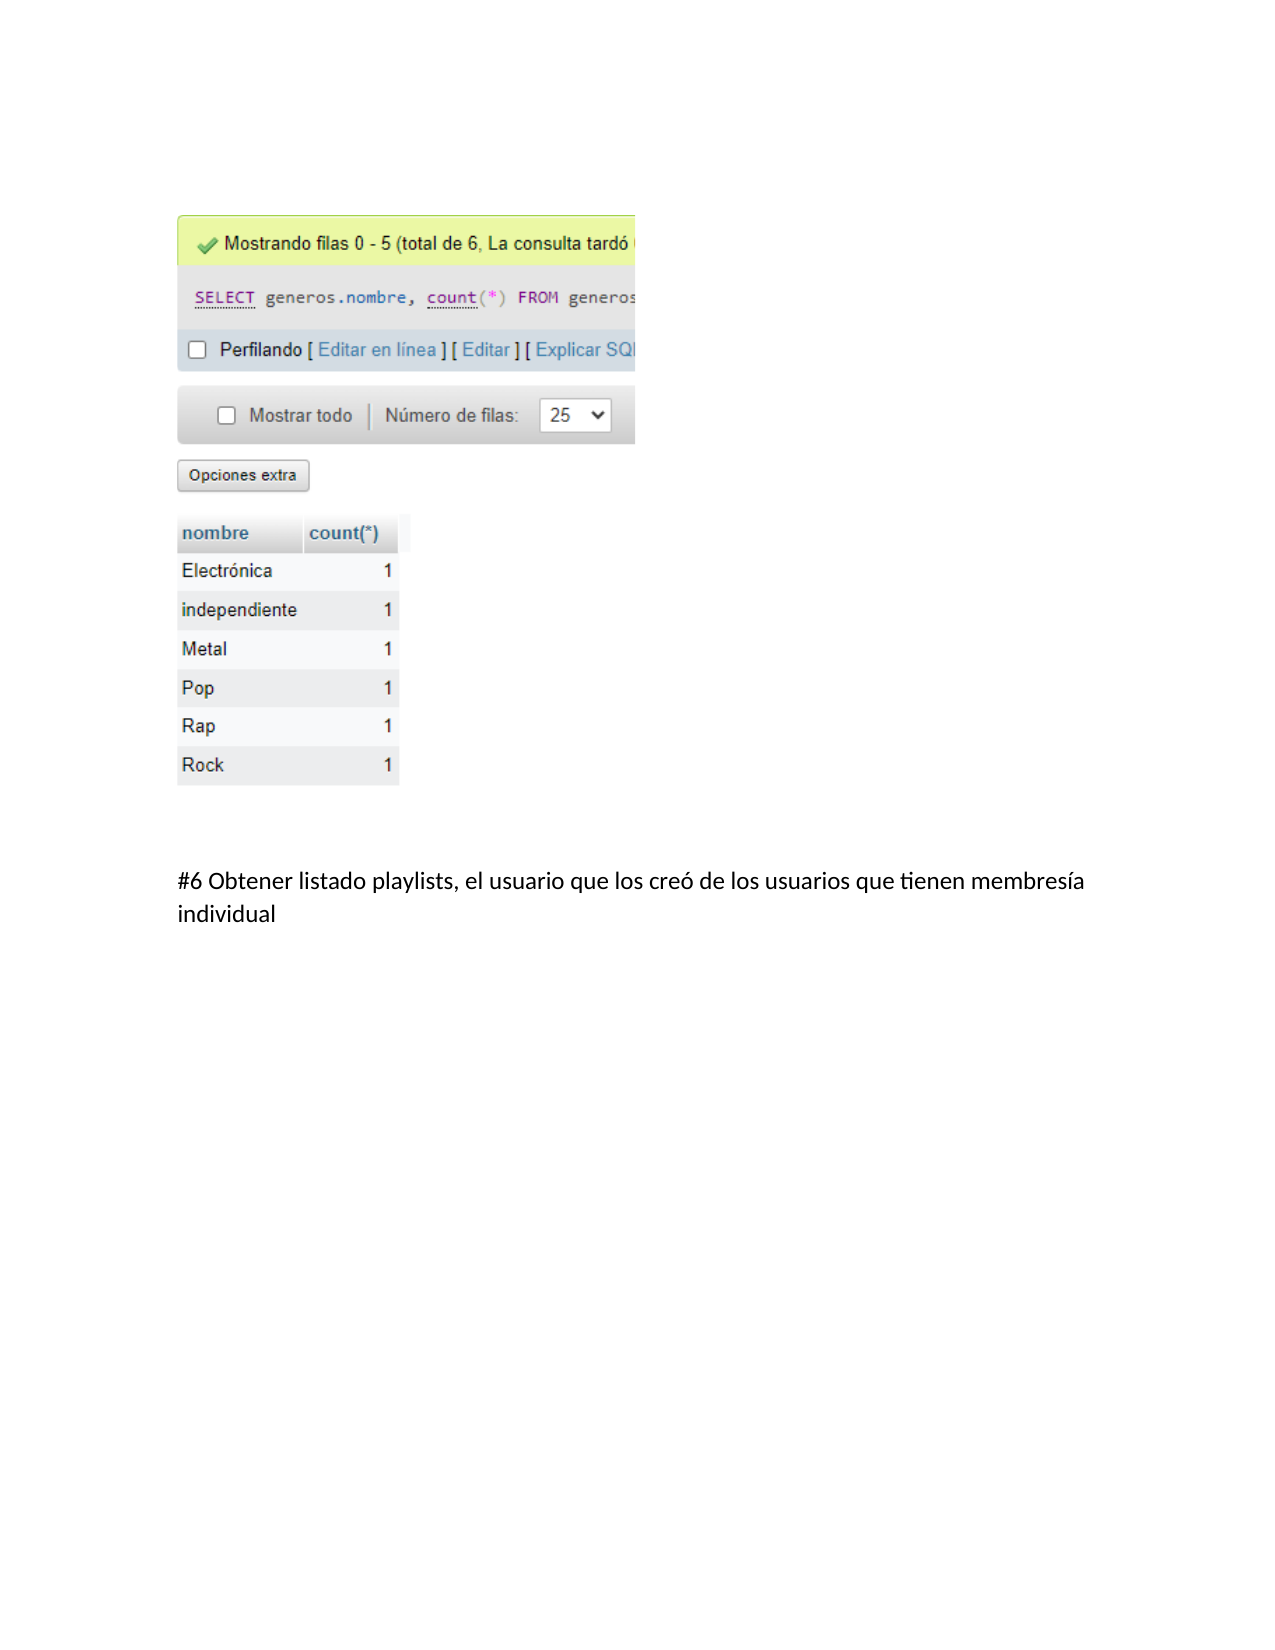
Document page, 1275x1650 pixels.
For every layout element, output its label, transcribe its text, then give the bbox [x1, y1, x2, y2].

text #6 Obtener listado playlists, el usuario que los creó de los usuarios que tienen membresía individual [177, 865, 1098, 928]
picture [177, 215, 636, 794]
